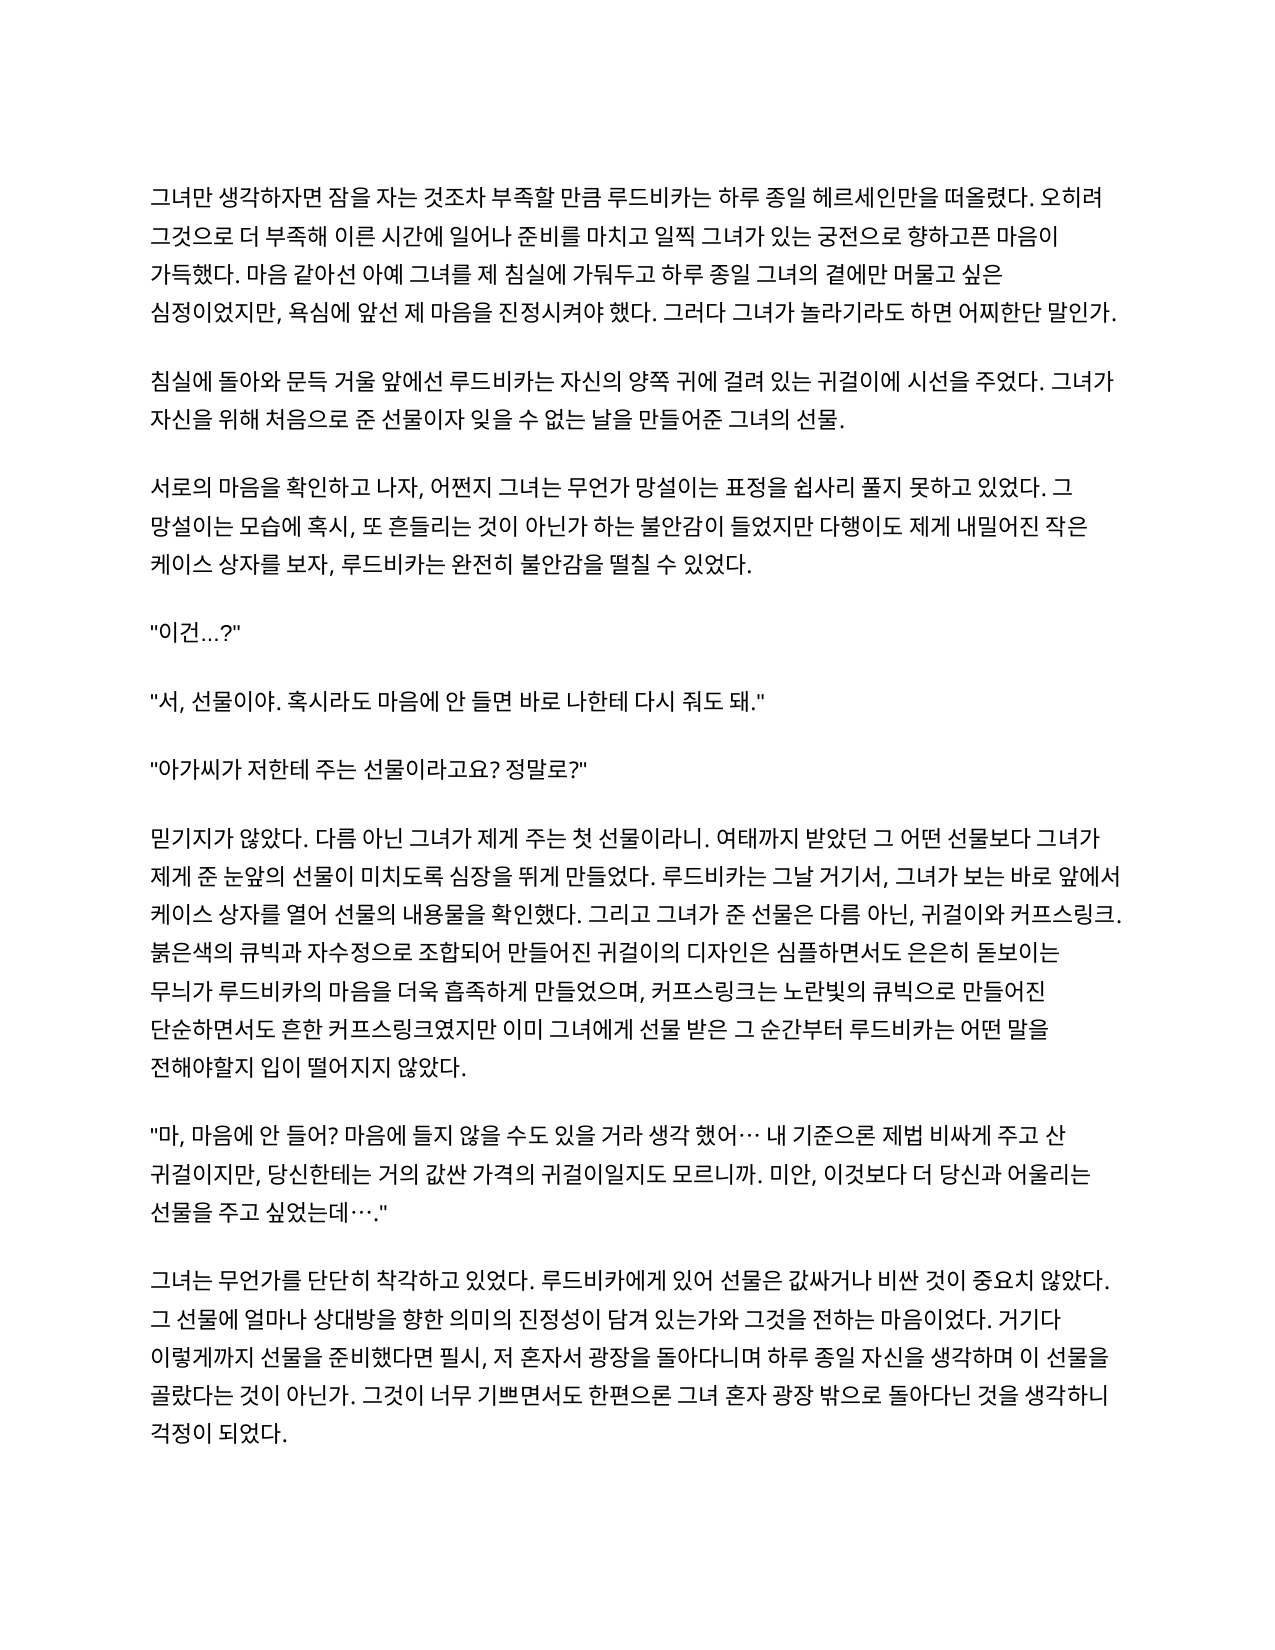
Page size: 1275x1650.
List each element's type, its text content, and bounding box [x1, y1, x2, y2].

text "마, 마음에 안 들어? 마음에 들지 않을 수도 있을 거라 생각 했어… 내 기준으론 제법 비싸게 주고 산 귀걸이지만, 당신한테는 거의 값싼 가격의 귀걸이일지도 모르니까. 미안, 이것보다 더 당신과 어울리는 선물을 주고 싶었는데…." [150, 1118, 1125, 1228]
text 그녀만 생각하자면 잠을 자는 것조차 부족할 만큼 루드비카는 하루 종일 헤르세인만을 떠올렸다. 오히려 그것으로 더 부족해 이른 시간에 일어나 준비를 마치고 일찍 그녀가 있는 궁전으로 향하고픈 마음이 가득했다. 마음 같아선 아예 그녀를 제 침실에 가둬두고 하루 종일 그녀의 곁에만 머물고 싶은 심정이었지만, 욕심에 앞선 제 마음을 진정시켜야 했다. 그러다 그녀가 놀라기라도 하면 어찌한단 말인가. [150, 180, 1125, 328]
text "아가씨가 저한테 주는 선물이라고요? 정말로?" [150, 752, 1125, 785]
text 믿기지가 않았다. 다름 아닌 그녀가 제게 주는 첫 선물이라니. 여태까지 받았던 그 어떤 선물보다 그녀가 제게 준 눈앞의 선물이 미치도록 심장을 뛰게 만들었다. 루드비카는 그날 거기서, 그녀가 보는 바로 앞에서 케이스 상자를 열어 선물의 내용물을 확인했다. 그리고 그녀가 준 선물은 다름 아닌, 귀걸이와 커프스링크. 붉은색의 큐빅과 자수정으로 조합되어 만들어진 귀걸이의 디자인은 심플하면서도 은은히 돋보이는 무늬가 루드비카의 마음을 더욱 흡족하게 만들었으며, 커프스링크는 노란빛의 큐빅으로 만들어진 단순하면서도 흔한 커프스링크였지만 이미 그녀에게 선물 받은 그 순간부터 루드비카는 어떤 말을 전해야할지 입이 떨어지지 않았다. [150, 821, 1125, 1083]
text 침실에 돌아와 문득 거울 앞에선 루드비카는 자신의 양쪽 귀에 걸려 있는 귀걸이에 시선을 주었다. 그녀가 자신을 위해 처음으로 준 선물이자 잊을 수 없는 날을 만들어준 그녀의 선물. [150, 363, 1125, 435]
text "서, 선물이야. 혹시라도 마음에 안 들면 바로 나한테 다시 줘도 돼." [150, 683, 1125, 717]
text "이건...?" [150, 615, 1125, 648]
text 서로의 마음을 확인하고 나자, 어쩐지 그녀는 무언가 망설이는 표정을 쉽사리 풀지 못하고 있었다. 그 망설이는 모습에 혹시, 또 흔들리는 것이 아닌가 하는 불안감이 들었지만 다행이도 제게 내밀어진 작은 케이스 상자를 보자, 루드비카는 완전히 불안감을 떨칠 수 있었다. [150, 470, 1125, 580]
text 그녀는 무언가를 단단히 착각하고 있었다. 루드비카에게 있어 선물은 값싸거나 비싼 것이 중요치 않았다. 그 선물에 얼마나 상대방을 향한 의미의 진정성이 담겨 있는가와 그것을 전하는 마음이었다. 거기다 이렇게까지 선물을 준비했다면 필시, 저 혼자서 광장을 돌아다니며 하루 종일 자신을 생각하며 이 선물을 골랐다는 것이 아닌가. 그것이 너무 기쁘면서도 한편으론 그녀 혼자 광장 밖으로 돌아다닌 것을 생각하니 걱정이 되었다. [150, 1263, 1125, 1449]
